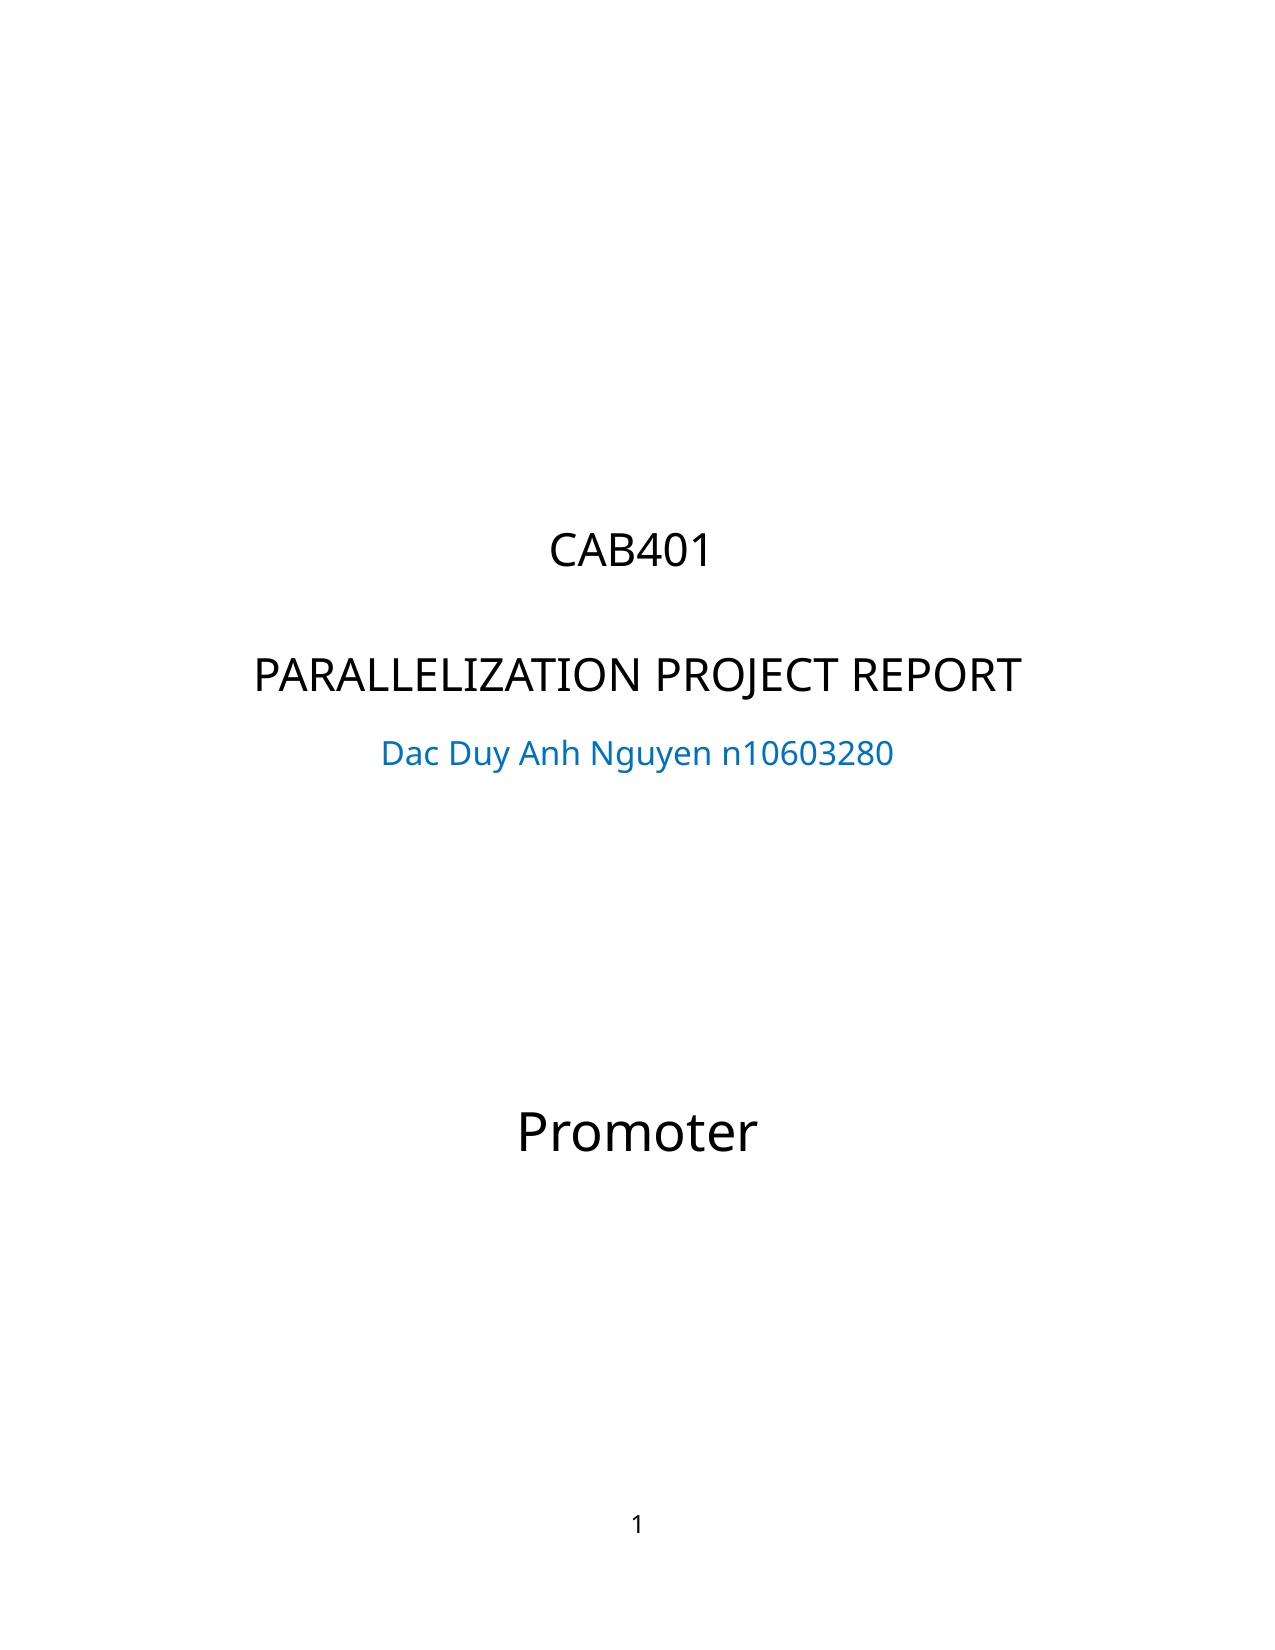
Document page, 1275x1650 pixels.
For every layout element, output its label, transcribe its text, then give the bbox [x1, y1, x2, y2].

title Promoter [75, 1094, 1200, 1167]
title Dac Duy Anh Nguyen n10603280 [75, 730, 1200, 776]
